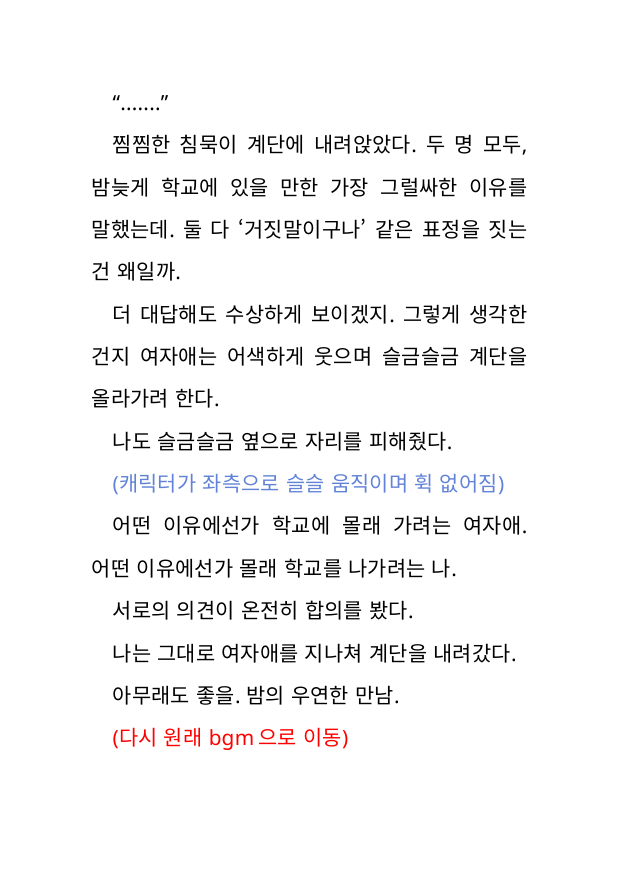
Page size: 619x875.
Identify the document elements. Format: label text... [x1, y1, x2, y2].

text “.......” [92, 88, 527, 117]
text 더 대답해도 수상하게 보이겠지. 그렇게 생각한 건지 여자애는 어색하게 웃으며 슬금슬금 계단을 올라가려 한다. [92, 298, 527, 413]
text 어떤 이유에선가 학교에 몰래 가려는 여자애. 어떤 이유에선가 몰래 학교를 나가려는 나. [92, 510, 527, 582]
text 아무래도 좋을. 밤의 우연한 만남. [92, 679, 527, 709]
text 찜찜한 침묵이 계단에 내려앉았다. 두 명 모두, 밤늦게 학교에 있을 만한 가장 그럴싸한 이유를 말했는데. 둘 다 ‘거짓말이구나’ 같은 표정을 짓는 건 왜일까. [92, 128, 527, 286]
text (캐릭터가 좌측으로 슬슬 움직이며 휙 없어짐) [92, 467, 527, 498]
text 나는 그대로 여자애를 지나쳐 계단을 내려갔다. [92, 637, 527, 667]
text (다시 원래 bgm으로 이동) [92, 722, 527, 752]
text 나도 슬금슬금 옆으로 자리를 피해줬다. [92, 425, 527, 455]
text 서로의 의견이 온전히 합의를 봤다. [92, 594, 527, 625]
